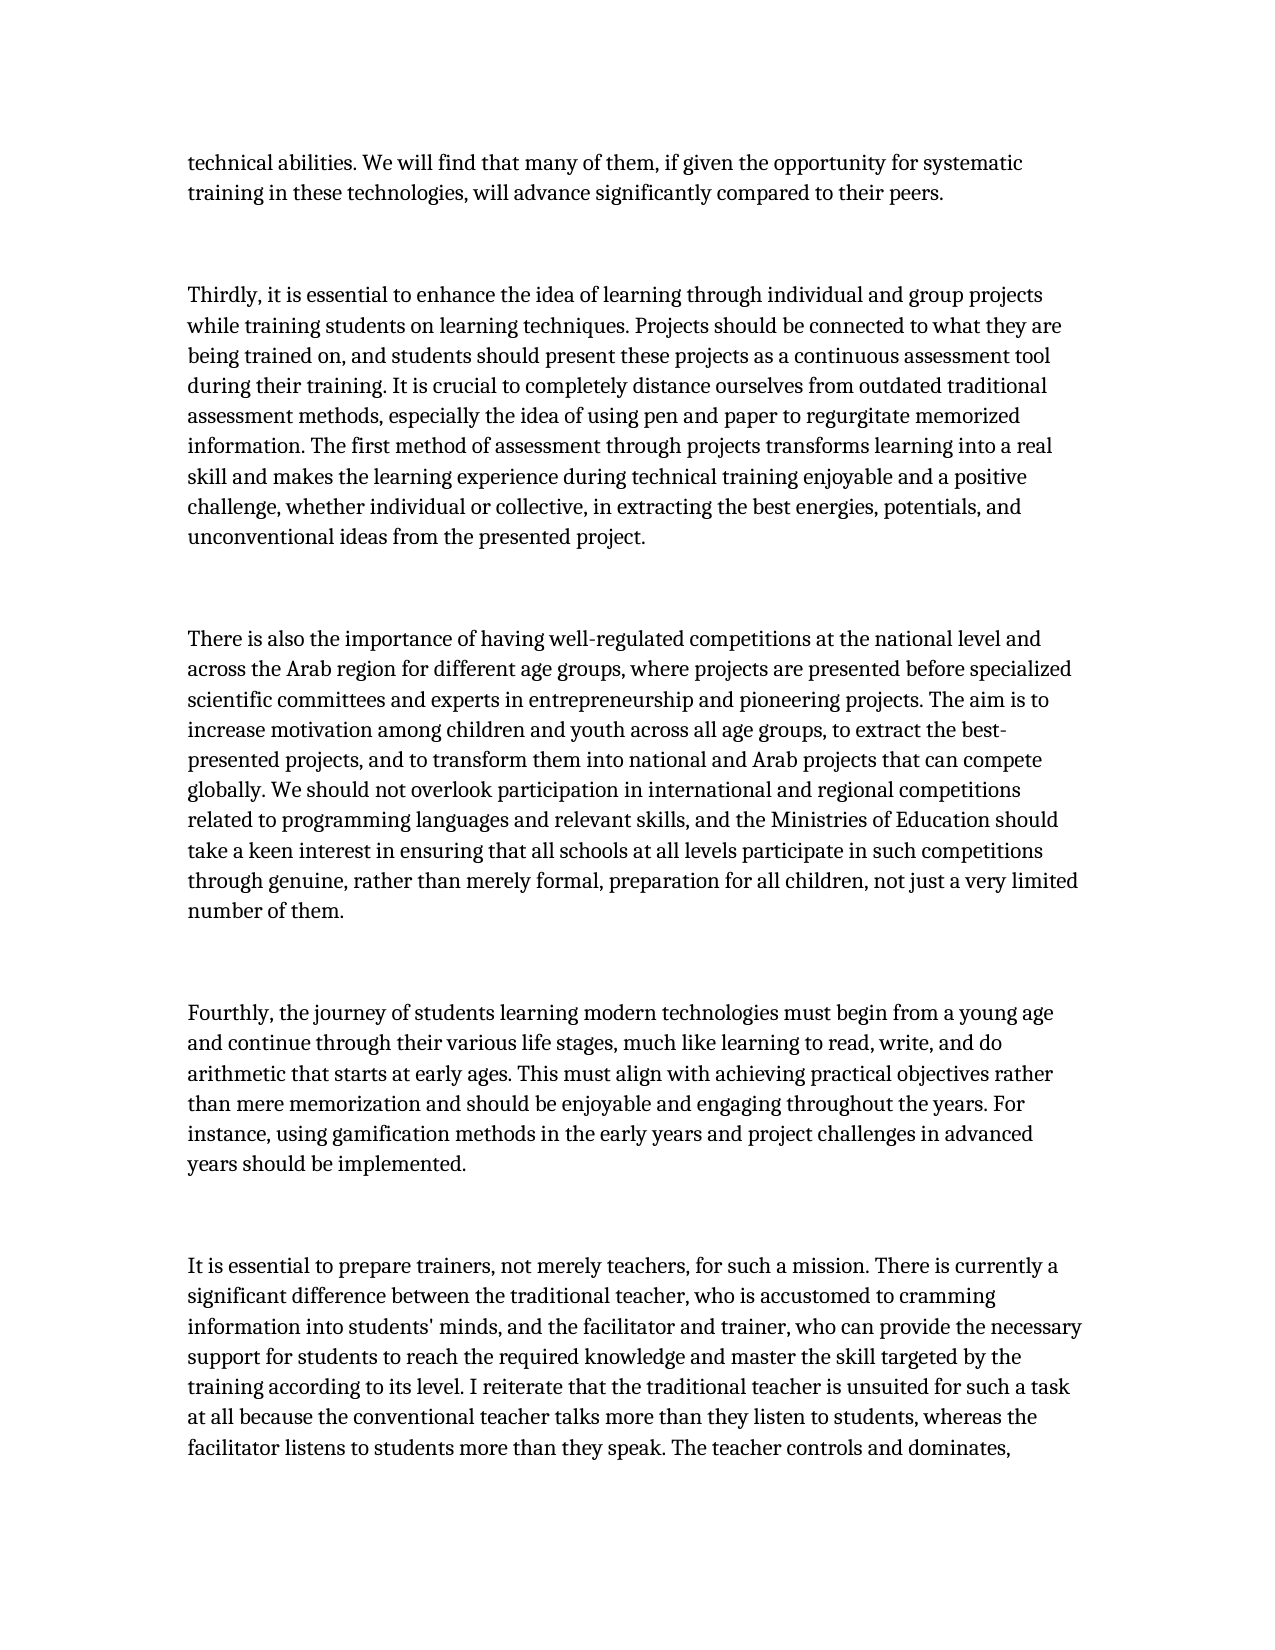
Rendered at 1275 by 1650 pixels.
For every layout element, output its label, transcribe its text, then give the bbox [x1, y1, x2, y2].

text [187, 1253, 1087, 1461]
text There is also the importance of having well-regulated competitions at the national level and across the Arab region for different age groups, where projects are presented before specialized scientific committees and experts in entrepreneurship and pioneering projects. The aim is to increase motivation among children and youth across all age groups, to extract the best-presented projects, and to transform them into national and Arab projects that can compete globally. We should not overlook participation in international and regional competitions related to programming languages and relevant skills, and the Ministries of Education should take a keen interest in ensuring that all schools at all levels participate in such competitions through genuine, rather than merely formal, preparation for all children, not just a very limited number of them. [187, 626, 1087, 924]
text Fourthly, the journey of students learning modern technologies must begin from a young age and continue through their various life stages, much like learning to read, write, and do arithmetic that starts at early ages. This must align with achieving practical objectives rather than mere memorization and should be enjoyable and engaging throughout the years. For instance, using gamification methods in the early years and project challenges in advanced years should be implemented. [187, 1000, 1087, 1177]
text Thirdly, it is essential to enhance the idea of learning through individual and group projects while training students on learning techniques. Projects should be connected to what they are being trained on, and students should present these projects as a continuous assessment tool during their training. It is crucial to completely distance ourselves from outdated traditional assessment methods, especially the idea of using pen and paper to regurgitate memorized information. The first method of assessment through projects transforms learning into a real skill and makes the learning experience during technical training enjoyable and a positive challenge, whether individual or collective, in extracting the best energies, potentials, and unconventional ideas from the presented project. [187, 282, 1087, 550]
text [187, 150, 1087, 207]
